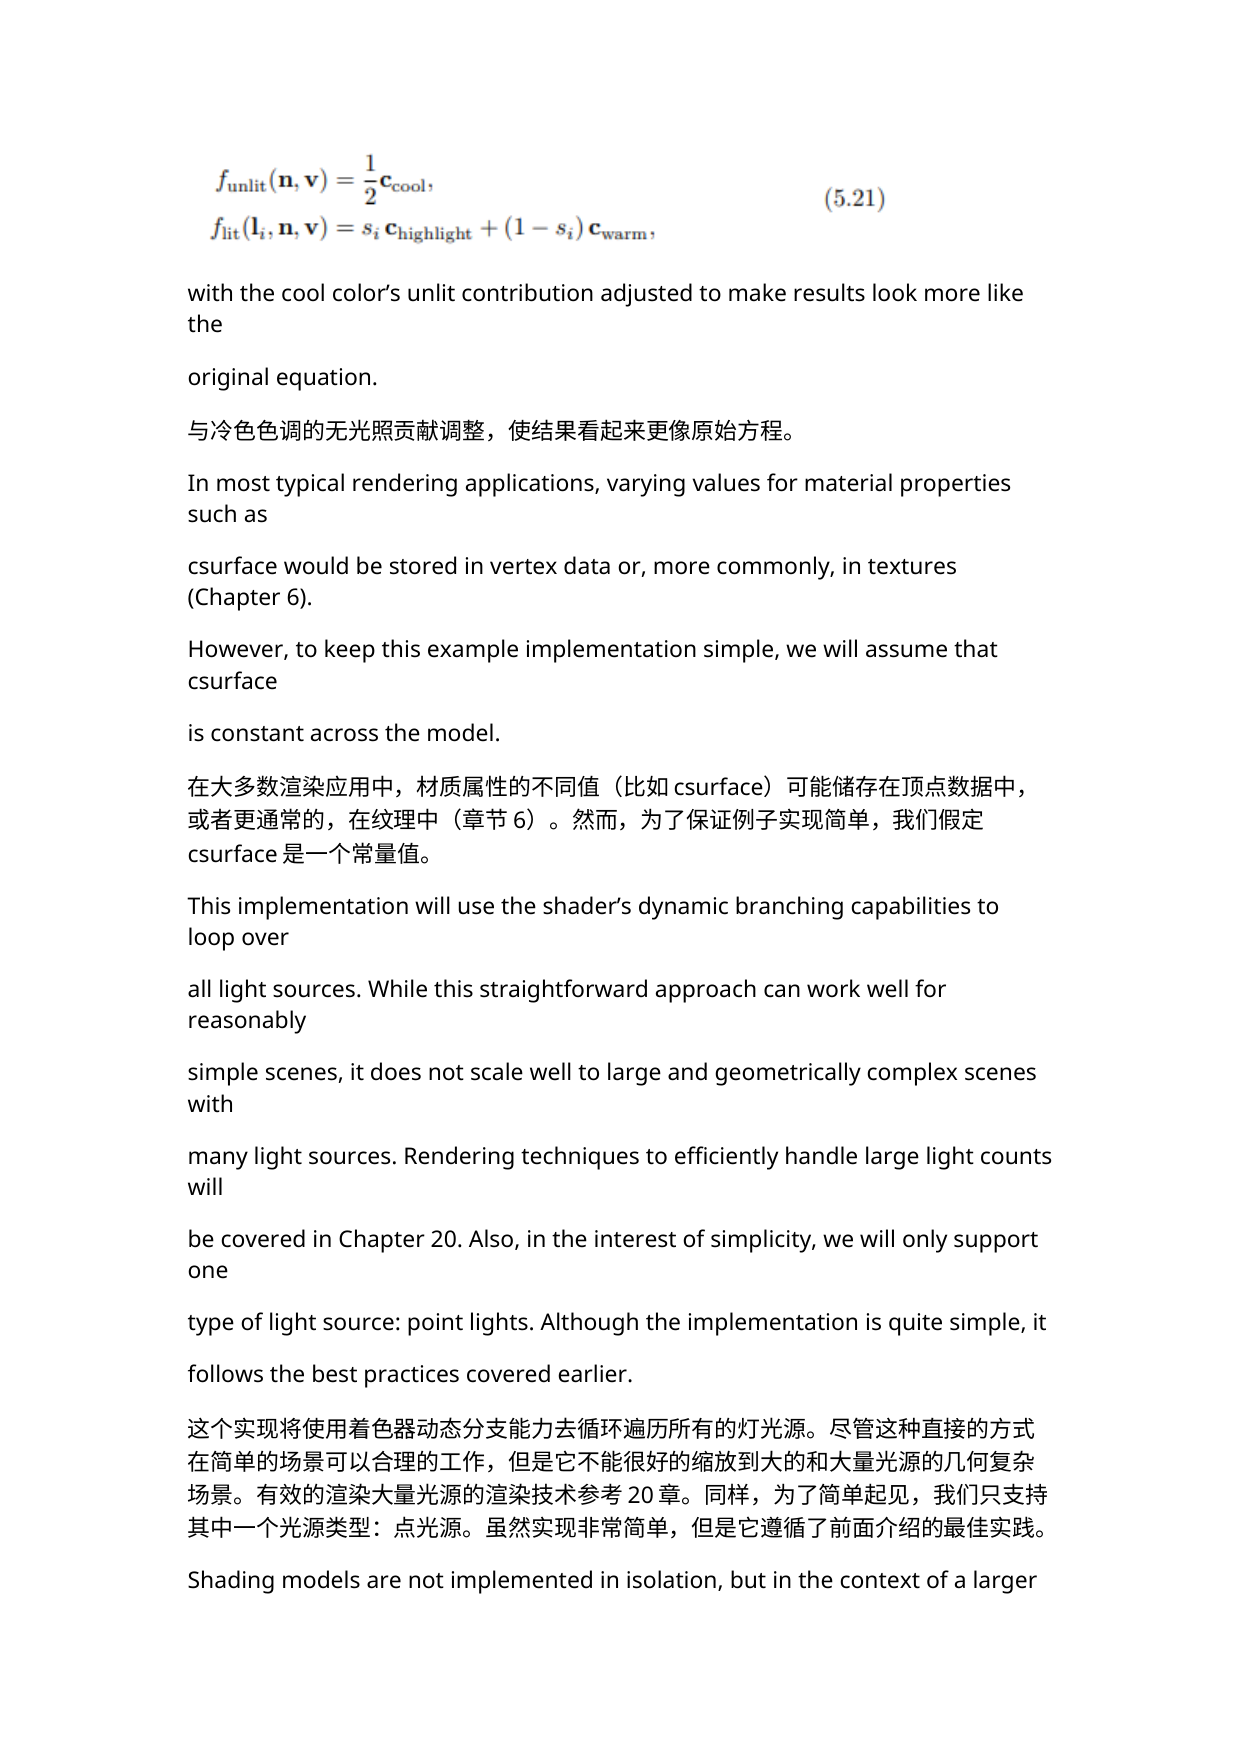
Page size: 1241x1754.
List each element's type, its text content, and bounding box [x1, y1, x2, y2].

text 与冷色色调的无光照贡献调整，使结果看起来更像原始方程。 [187, 413, 1053, 446]
text original equation. [187, 361, 1053, 392]
text 在大多数渲染应用中，材质属性的不同值（比如csurface）可能储存在顶点数据中，或者更通常的，在纹理中（章节6）。然而，为了保证例子实现简单，我们假定csurface是一个常量值。 [187, 769, 1053, 869]
text csurface would be stored in vertex data or, more commonly, in textures (Chapter 6). [187, 550, 1053, 612]
text with the cool color’s unlit contribution adjusted to make results look more like the [187, 277, 1053, 340]
text 这个实现将使用着色器动态分支能力去循环遍历所有的灯光源。尽管这种直接的方式在简单的场景可以合理的工作，但是它不能很好的缩放到大的和大量光源的几何复杂场景。有效的渲染大量光源的渲染技术参考20章。同样，为了简单起见，我们只支持其中一个光源类型：点光源。虽然实现非常简单，但是它遵循了前面介绍的最佳实践。 [187, 1410, 1053, 1543]
text follows the best practices covered earlier. [187, 1358, 1053, 1389]
text This implementation will use the shader’s dynamic branching capabilities to loop over [187, 889, 1053, 952]
text simple scenes, it does not scale well to large and geometrically complex scenes with [187, 1056, 1053, 1119]
text many light sources. Rendering techniques to efficiently handle large light counts will [187, 1139, 1053, 1202]
text Shading models are not implemented in isolation, but in the context of a larger [187, 1564, 1053, 1596]
text all light sources. While this straightforward approach can work well for reasonably [187, 973, 1053, 1035]
text type of light source: point lights. Although the implementation is quite simple, it [187, 1306, 1053, 1337]
text However, to keep this example implementation simple, we will assume that csurface [187, 633, 1053, 696]
text be covered in Chapter 20. Also, in the interest of simplicity, we will only support one [187, 1223, 1053, 1285]
text In most typical rendering applications, varying values for material properties such as [187, 467, 1053, 529]
picture [187, 150, 903, 257]
text is constant across the model. [187, 717, 1053, 748]
